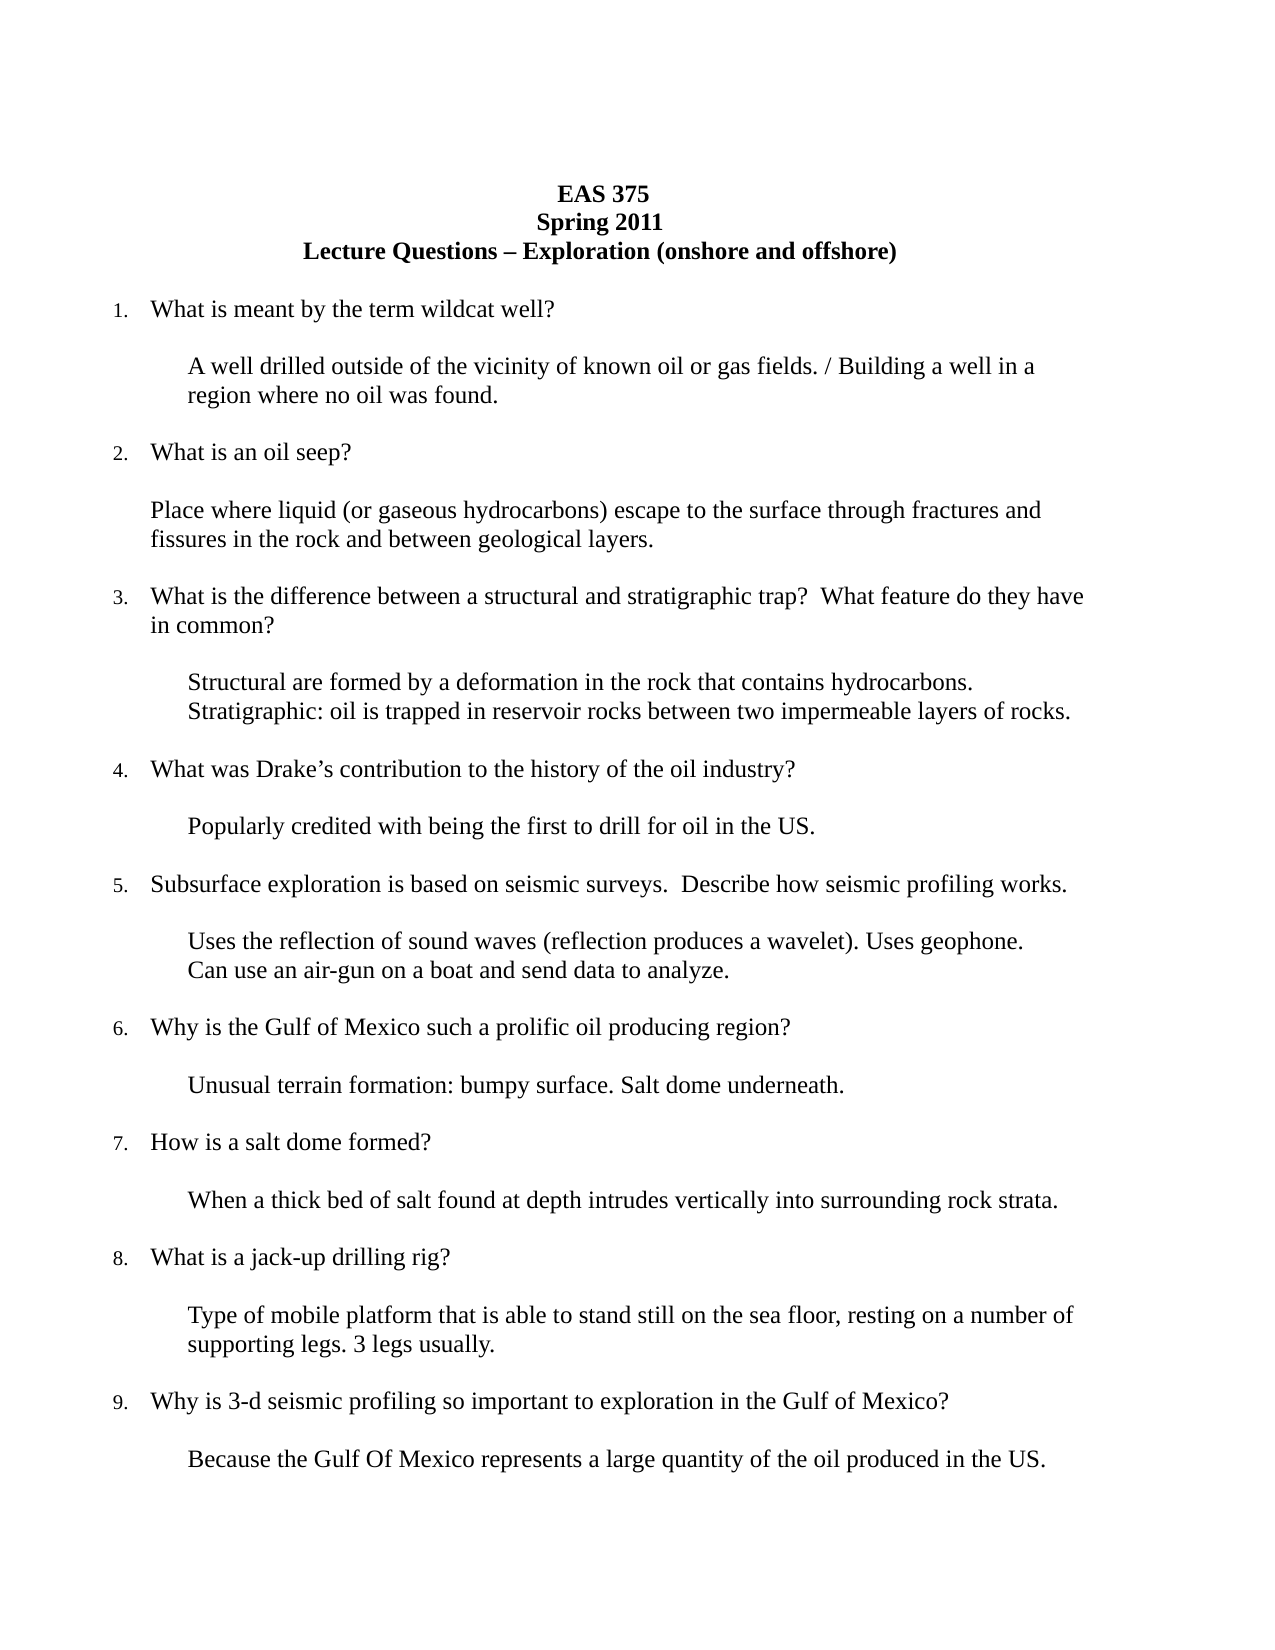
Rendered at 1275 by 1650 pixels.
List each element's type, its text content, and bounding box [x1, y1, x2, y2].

text A well drilled outside of the vicinity of known oil or gas fields. / Building a well in a region where no oil was found. [187, 351, 1087, 409]
text Popularly credited with being the first to drill for oil in the US. [187, 811, 1087, 840]
list Why is 3-d seismic profiling so important to exploration in the Gulf of Mexico? [113, 1386, 1087, 1415]
text Because the Gulf Of Mexico represents a large quantity of the oil produced in the US. [187, 1444, 1087, 1472]
text Lecture Questions – Exploration (onshore and offshore) [113, 236, 1087, 265]
text EAS 375 [113, 179, 1087, 207]
text Place where liquid (or gaseous hydrocarbons) escape to the surface through fractures and fissures in the rock and between geological layers. [150, 495, 1087, 552]
text When a thick bed of salt found at depth intrudes vertically into surrounding rock strata. [187, 1185, 1087, 1214]
text Type of mobile platform that is able to stand still on the sea floor, resting on a number of supporting legs. 3 legs usually. [187, 1300, 1087, 1357]
list What is meant by the term wildcat well? [113, 294, 1087, 322]
list How is a salt dome formed? [113, 1127, 1087, 1156]
list What is a jack-up drilling rig? [113, 1242, 1087, 1271]
text Structural are formed by a deformation in the rock that contains hydrocarbons. Stratigraphic: oil is trapped in reservoir rocks between two impermeable layers of rocks. [187, 667, 1087, 725]
list What is the difference between a structural and stratigraphic trap? What feature do they have in common? [113, 581, 1087, 639]
text Unusual terrain formation: bumpy surface. Salt dome underneath. [187, 1070, 1087, 1099]
text Spring 2011 [113, 207, 1087, 236]
text Can use an air-gun on a boat and send data to analyze. [187, 955, 1087, 984]
list What was Drake’s contribution to the history of the oil industry? [113, 754, 1087, 782]
list Why is the Gulf of Mexico such a prolific oil producing region? [113, 1012, 1087, 1041]
text Uses the reflection of sound waves (reflection produces a wavelet). Uses geophone. [187, 926, 1087, 955]
list What is an oil seep? [113, 437, 1087, 466]
list Subsurface exploration is based on seismic surveys. Describe how seismic profiling works. [113, 869, 1087, 897]
